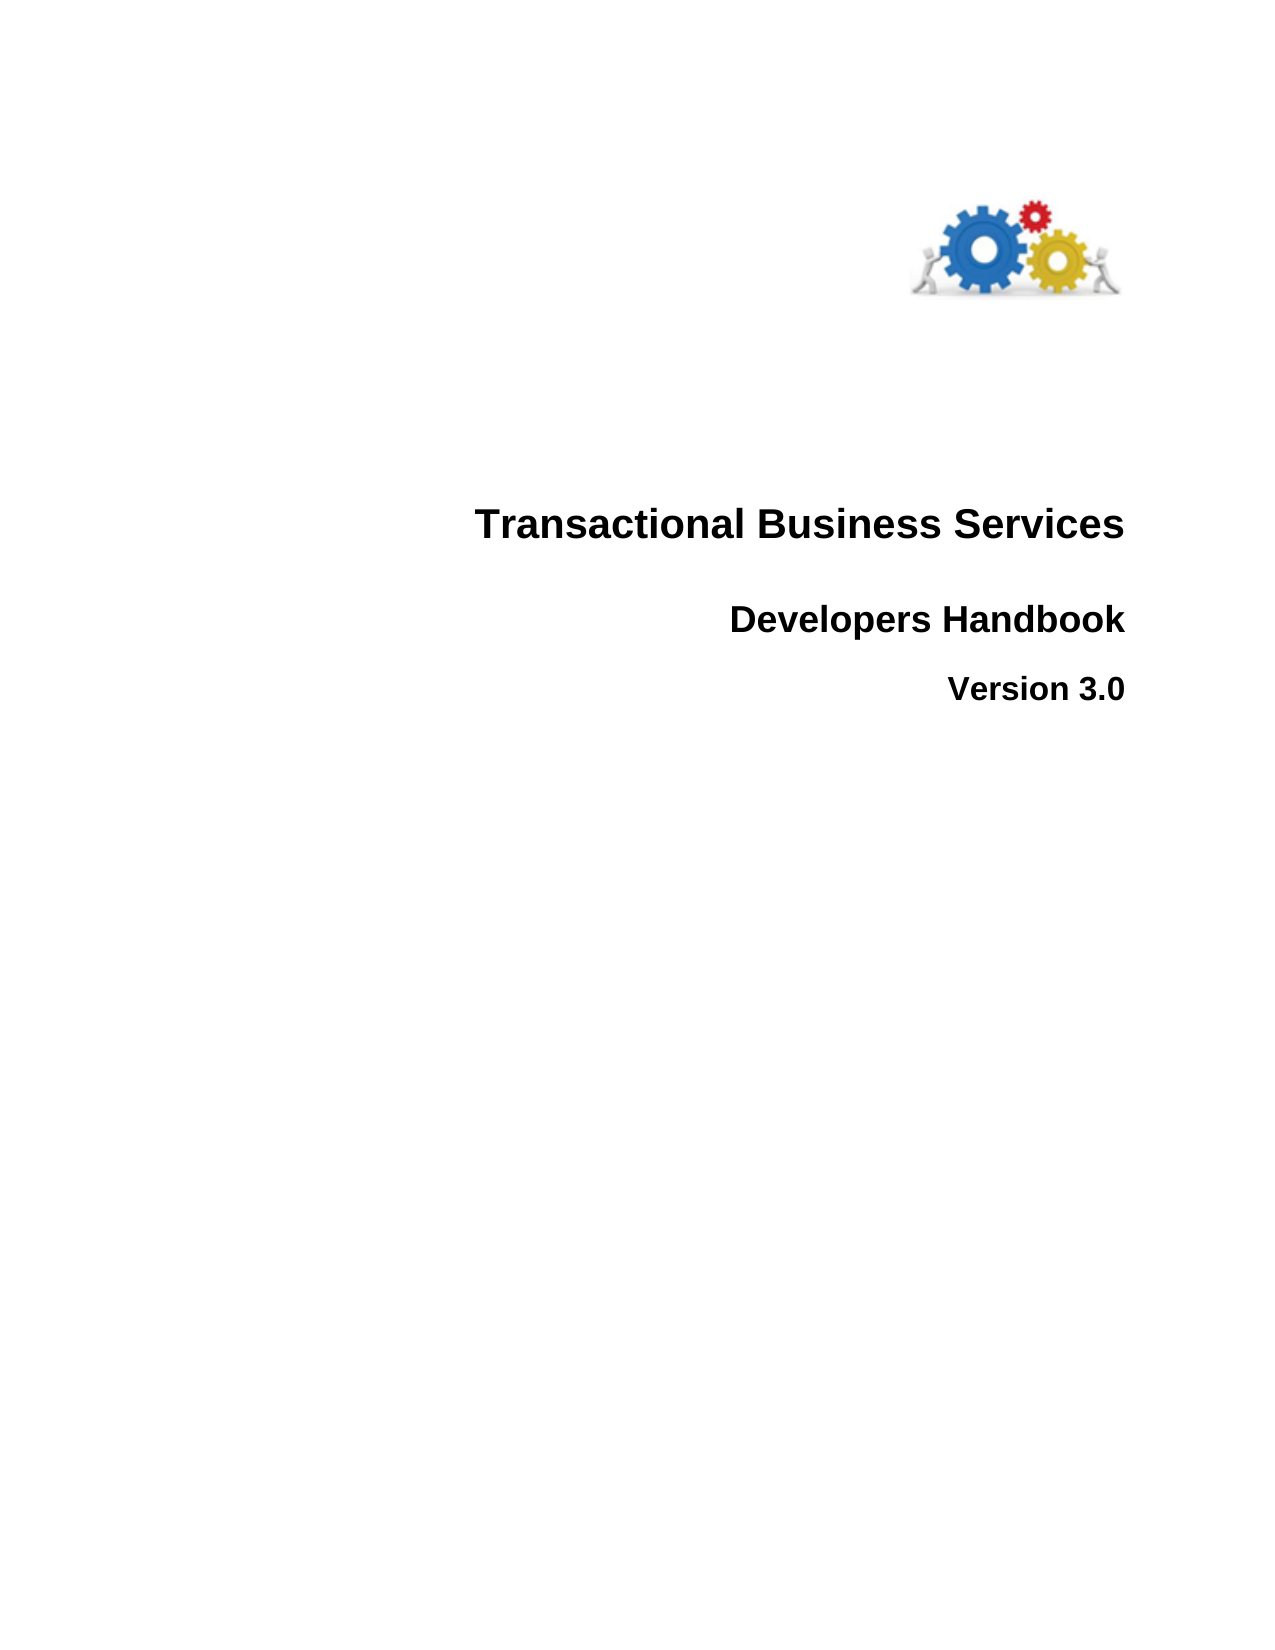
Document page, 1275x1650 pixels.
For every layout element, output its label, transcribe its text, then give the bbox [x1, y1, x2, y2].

title Developers Handbook [150, 597, 1125, 640]
title Transactional Business Services [150, 499, 1125, 547]
picture [907, 193, 1125, 300]
title Version 3.0 [150, 669, 1125, 708]
